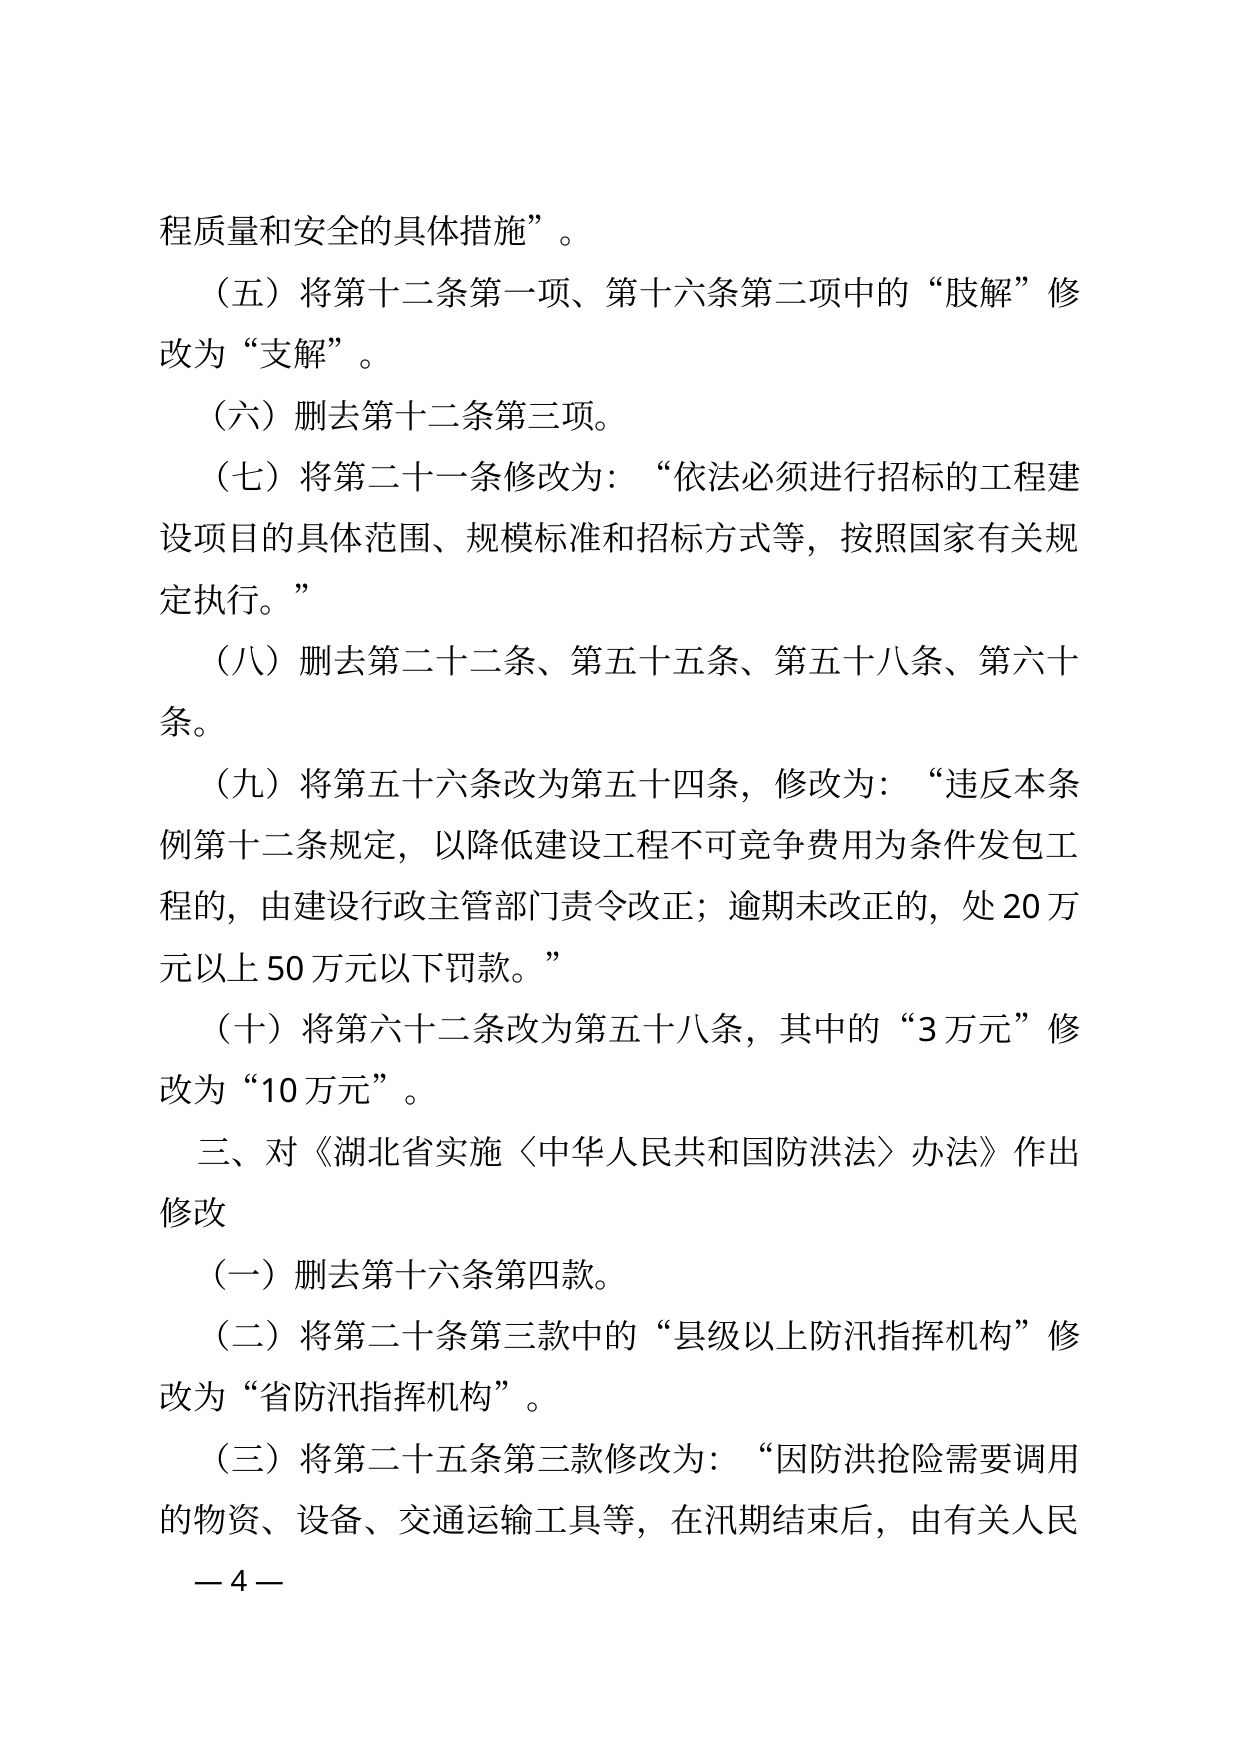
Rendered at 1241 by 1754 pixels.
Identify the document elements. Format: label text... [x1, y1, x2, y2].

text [159, 1422, 1081, 1545]
text （一）删去第十六条第四款。 [159, 1238, 1081, 1299]
text （七）将第二十一条修改为：“依法必须进行招标的工程建设项目的具体范围、规模标准和招标方式等，按照国家有关规定执行。” [159, 440, 1081, 624]
text （二）将第二十条第三款中的“县级以上防汛指挥机构”修改为“省防汛指挥机构”。 [159, 1299, 1081, 1422]
text （五）将第十二条第一项、第十六条第二项中的“肢解”修改为“支解”。 [159, 256, 1081, 379]
text （十）将第六十二条改为第五十八条，其中的“3万元”修改为“10万元”。 [159, 992, 1081, 1115]
text （八）删去第二十二条、第五十五条、第五十八条、第六十条。 [159, 624, 1081, 747]
text 三、对《湖北省实施〈中华人民共和国防洪法〉办法》作出修改 [159, 1115, 1081, 1238]
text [159, 195, 1081, 256]
text （六）删去第十二条第三项。 [159, 379, 1081, 440]
text （九）将第五十六条改为第五十四条，修改为：“违反本条例第十二条规定，以降低建设工程不可竞争费用为条件发包工程的，由建设行政主管部门责令改正；逾期未改正的，处20万元以上50万元以下罚款。” [159, 747, 1081, 992]
